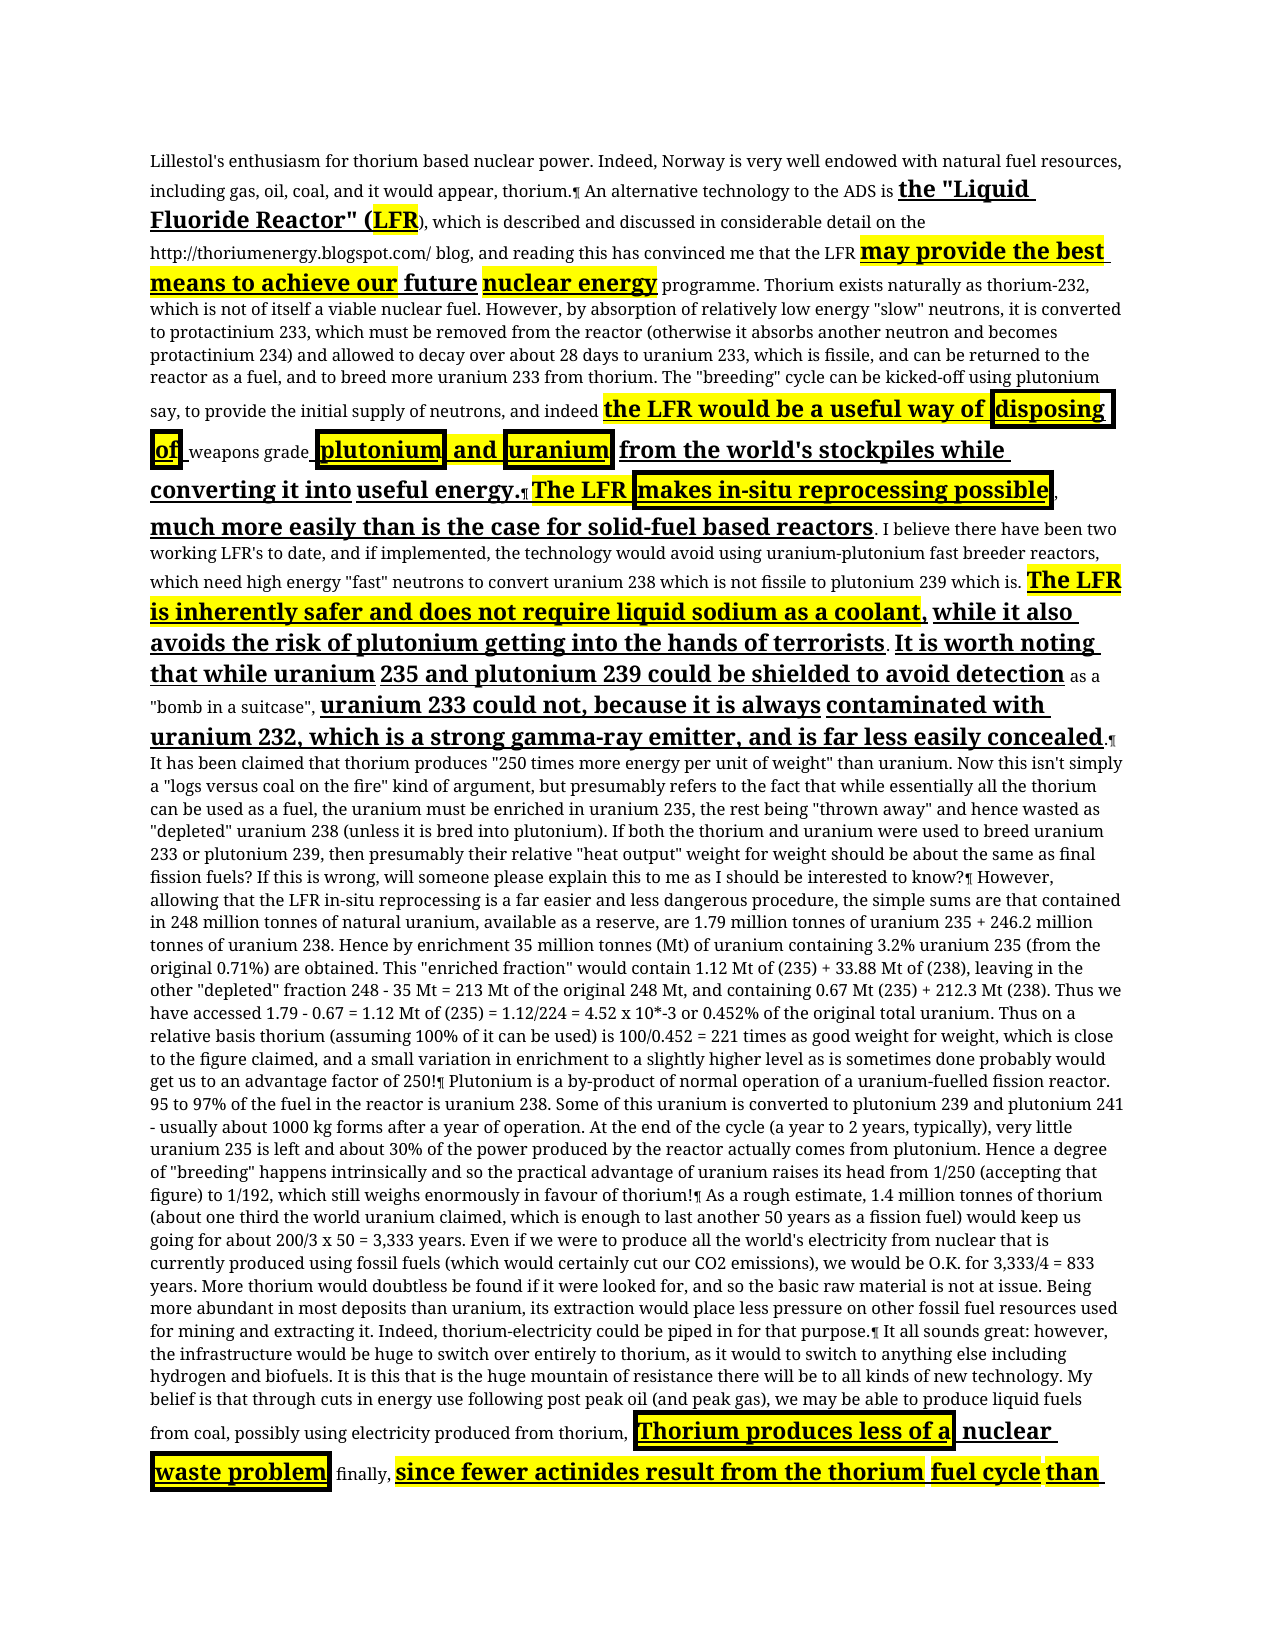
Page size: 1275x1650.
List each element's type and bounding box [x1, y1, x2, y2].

text [150, 150, 1125, 1492]
